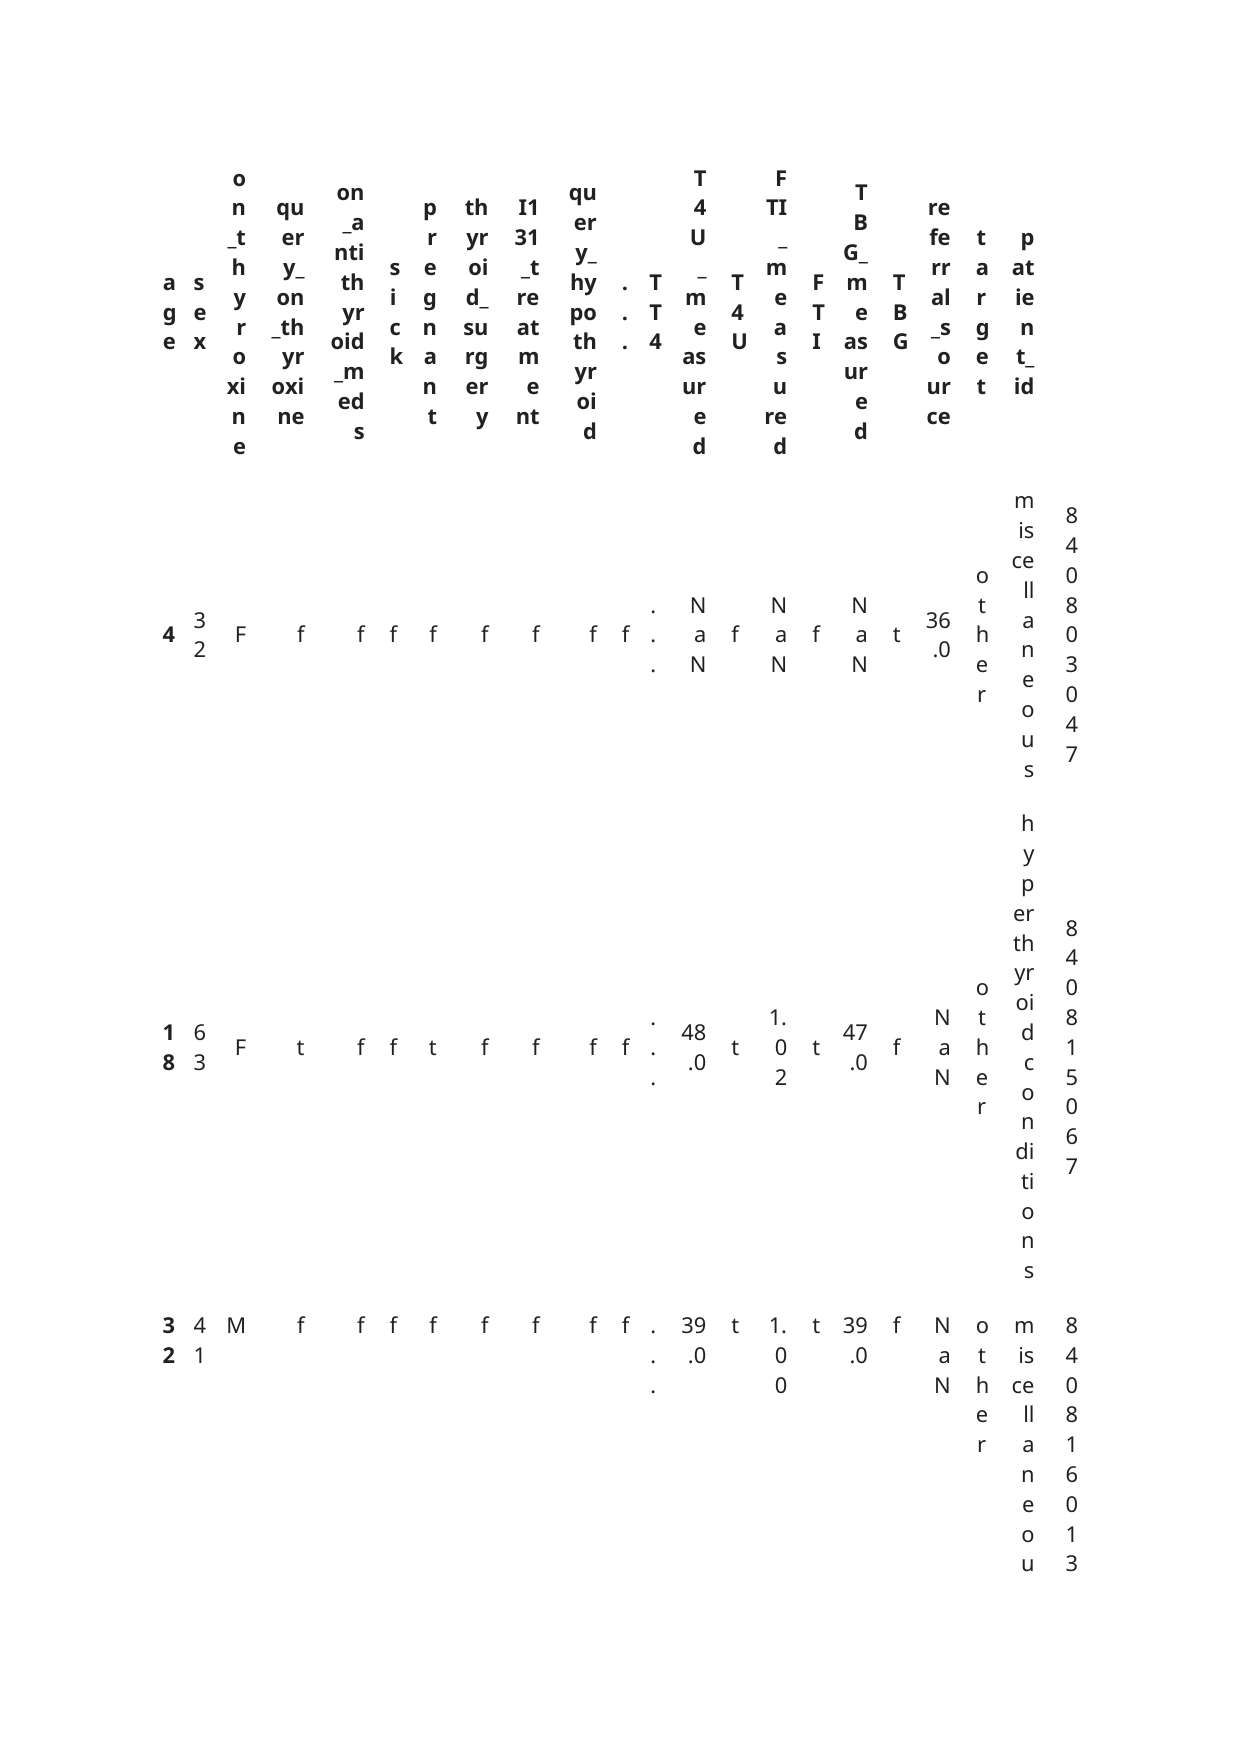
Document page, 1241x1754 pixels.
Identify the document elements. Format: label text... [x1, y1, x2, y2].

table_header pregnant [409, 150, 449, 473]
table_header FTI [799, 150, 830, 473]
table_cell NaN [751, 473, 799, 796]
table_header T4U_measured [669, 150, 718, 473]
table_cell t [409, 796, 449, 1297]
table_cell F [211, 796, 258, 1297]
table_cell other [963, 473, 998, 796]
table_cell 39.0 [669, 1298, 718, 1591]
table_header sick [377, 150, 408, 473]
table_header query_on_thyroxine [258, 150, 317, 473]
table_cell f [409, 473, 449, 796]
table_cell f [880, 1298, 912, 1591]
table_header on_antithyroid_meds [317, 150, 377, 473]
table_header thyroid_surgery [449, 150, 501, 473]
table_cell f [501, 1298, 552, 1591]
table_cell 32 [150, 1298, 181, 1591]
table_cell 840816013 [1047, 1298, 1090, 1591]
table_cell 1.00 [751, 1298, 799, 1591]
table_cell F [211, 473, 258, 796]
table_cell NaN [912, 1298, 963, 1591]
table_cell ... [637, 1298, 668, 1591]
table_header I131_treatment [501, 150, 552, 473]
table_cell f [317, 1298, 377, 1591]
table_header patient_id [998, 150, 1047, 473]
table_cell f [377, 796, 408, 1297]
table_cell f [449, 1298, 501, 1591]
table_cell f [552, 1298, 609, 1591]
table_cell t [799, 1298, 830, 1591]
table_cell t [799, 796, 830, 1297]
table_cell f [880, 796, 912, 1297]
table_cell miscellaneous [998, 473, 1047, 796]
table_cell f [501, 473, 552, 796]
table_cell M [211, 1298, 258, 1591]
table_cell f [449, 796, 501, 1297]
table_cell 18 [150, 796, 181, 1297]
table_cell ... [637, 796, 668, 1297]
table_cell f [449, 473, 501, 796]
table_cell f [609, 1298, 637, 1591]
table_cell NaN [669, 473, 718, 796]
table_cell 840803047 [1047, 473, 1090, 796]
table_cell f [377, 1298, 408, 1591]
table_cell f [258, 473, 317, 796]
table_header referral_source [912, 150, 963, 473]
table_cell f [501, 796, 552, 1297]
table_cell 41 [181, 1298, 211, 1591]
table_cell t [880, 473, 912, 796]
table_cell t [719, 796, 751, 1297]
table_cell 840815067 [1047, 796, 1090, 1297]
table_cell NaN [830, 473, 880, 796]
table_header on_thyroxine [211, 150, 258, 473]
table_cell 32 [181, 473, 211, 796]
table_cell f [609, 796, 637, 1297]
table_cell 4 [150, 473, 181, 796]
table_cell f [552, 796, 609, 1297]
table_cell other [963, 1298, 998, 1591]
table_cell f [799, 473, 830, 796]
table_cell NaN [912, 796, 963, 1297]
table_header sex [181, 150, 211, 473]
table_cell f [719, 473, 751, 796]
table_cell f [258, 1298, 317, 1591]
table_cell 63 [181, 796, 211, 1297]
table_header T4U [719, 150, 751, 473]
table_header target [963, 150, 998, 473]
table_cell 47.0 [830, 796, 880, 1297]
table_header TBG_measured [830, 150, 880, 473]
table_cell f [552, 473, 609, 796]
table_header TT4 [637, 150, 668, 473]
table_cell 36.0 [912, 473, 963, 796]
table_header ... [609, 150, 637, 473]
table_header FTI_measured [751, 150, 799, 473]
table_header query_hypothyroid [552, 150, 609, 473]
table_cell f [317, 796, 377, 1297]
table_cell f [409, 1298, 449, 1591]
table_cell ... [637, 473, 668, 796]
table_cell 48.0 [669, 796, 718, 1297]
table_header age [150, 150, 181, 473]
table_cell miscellaneous [998, 1298, 1047, 1591]
table_cell t [719, 1298, 751, 1591]
table_cell t [258, 796, 317, 1297]
table_cell f [609, 473, 637, 796]
table_cell f [377, 473, 408, 796]
table_cell f [317, 473, 377, 796]
table_cell 1.02 [751, 796, 799, 1297]
table_header TBG [880, 150, 912, 473]
table_cell other [963, 796, 998, 1297]
table_cell hyperthyroid conditions [998, 796, 1047, 1297]
table_cell 39.0 [830, 1298, 880, 1591]
